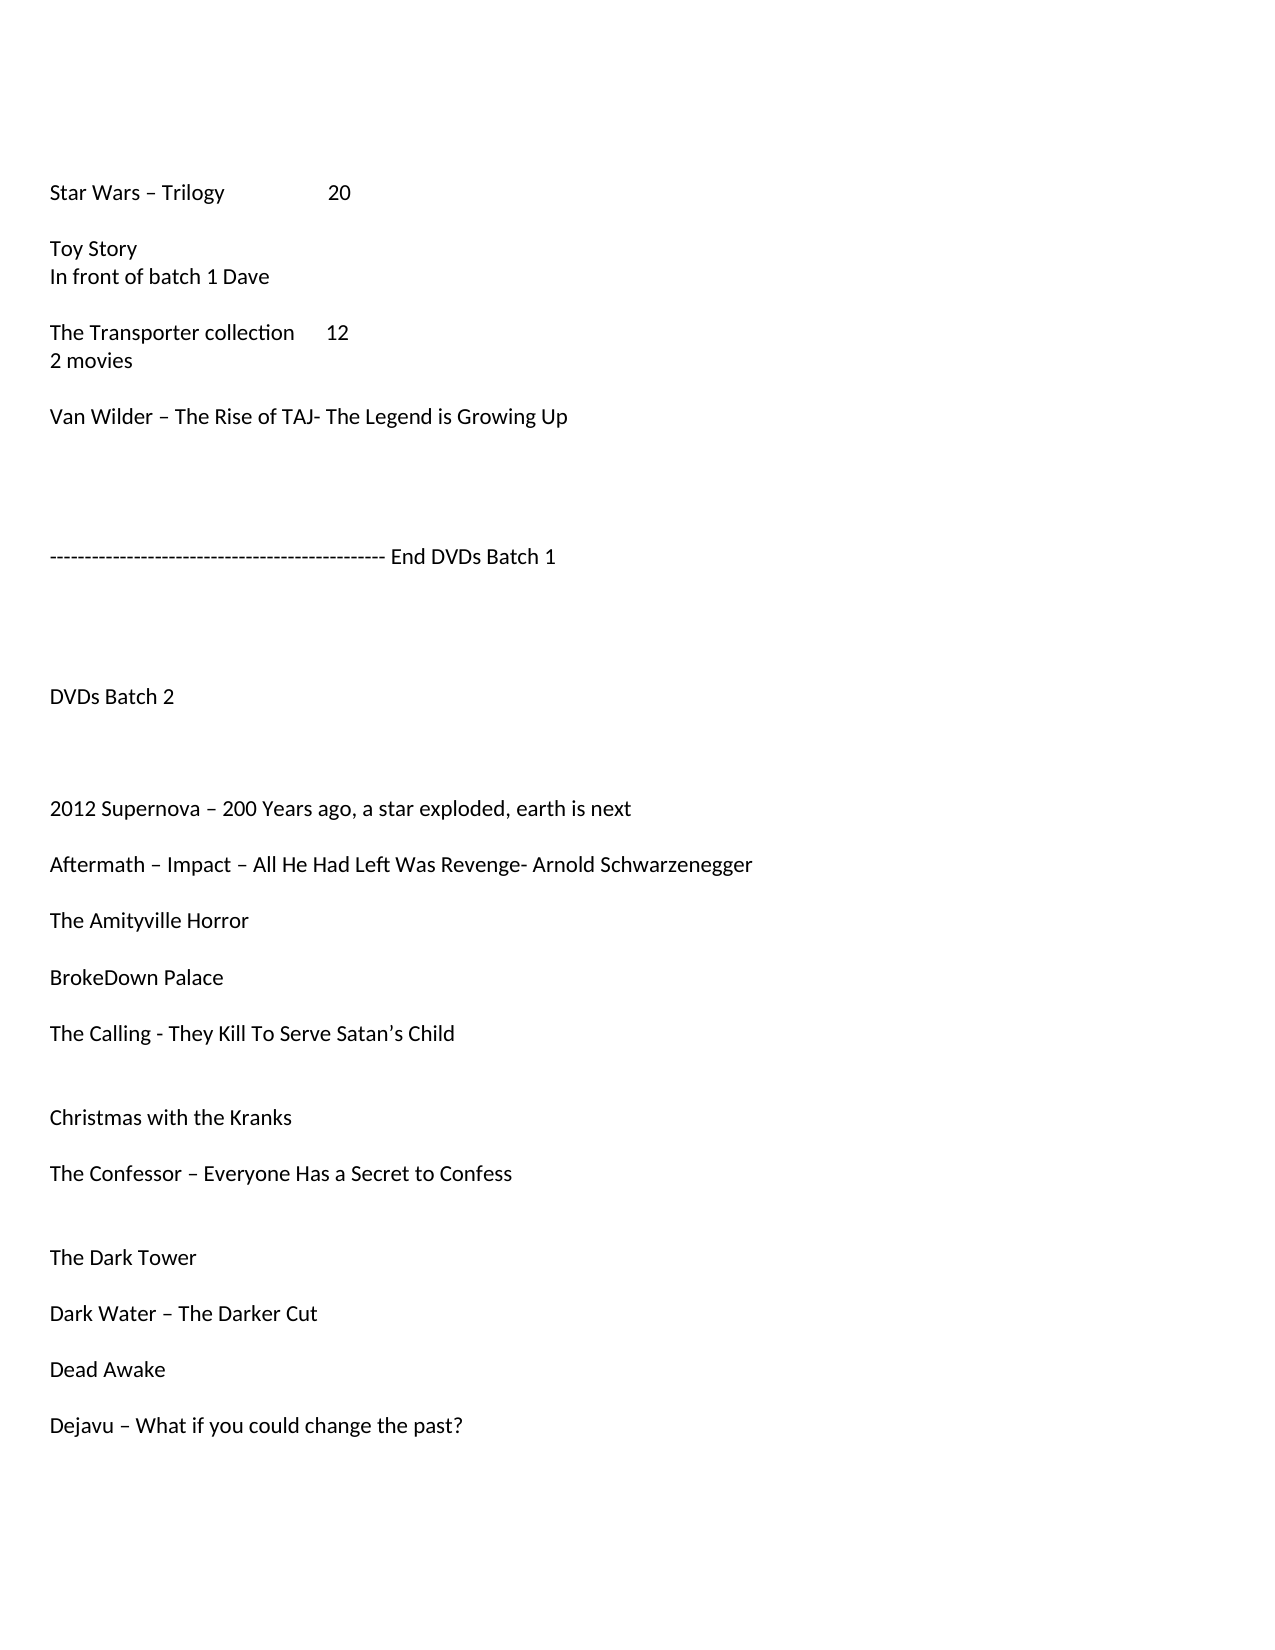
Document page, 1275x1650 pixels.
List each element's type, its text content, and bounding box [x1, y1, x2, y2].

text 2 movies [49, 346, 1226, 374]
text Van Wilder – The Rise of TAJ- The Legend is Growing Up [49, 402, 1226, 430]
text Christmas with the Kranks [49, 1103, 1226, 1131]
text Dark Water – The Darker Cut [49, 1299, 1226, 1327]
text The Calling - They Kill To Serve Satan’s Child [49, 1019, 1226, 1047]
text Star Wars – Trilogy 20 [49, 178, 1226, 206]
text DVDs Batch 2 [49, 682, 1226, 710]
text 2012 Supernova – 200 Years ago, a star exploded, earth is next [49, 794, 1226, 822]
text Toy Story [49, 234, 1226, 262]
text The Confessor – Everyone Has a Secret to Confess [49, 1159, 1226, 1187]
text Dejavu – What if you could change the past? [49, 1411, 1226, 1439]
text The Amityville Horror [49, 907, 1226, 934]
text The Dark Tower [49, 1243, 1226, 1271]
text ------------------------------------------------ End DVDs Batch 1 [49, 542, 1226, 570]
text In front of batch 1 Dave [49, 262, 1226, 290]
text BrokeDown Palace [49, 963, 1226, 991]
text The Transporter collection 12 [49, 318, 1226, 346]
text Aftermath – Impact – All He Had Left Was Revenge- Arnold Schwarzenegger [49, 851, 1226, 878]
text Dead Awake [49, 1355, 1226, 1383]
